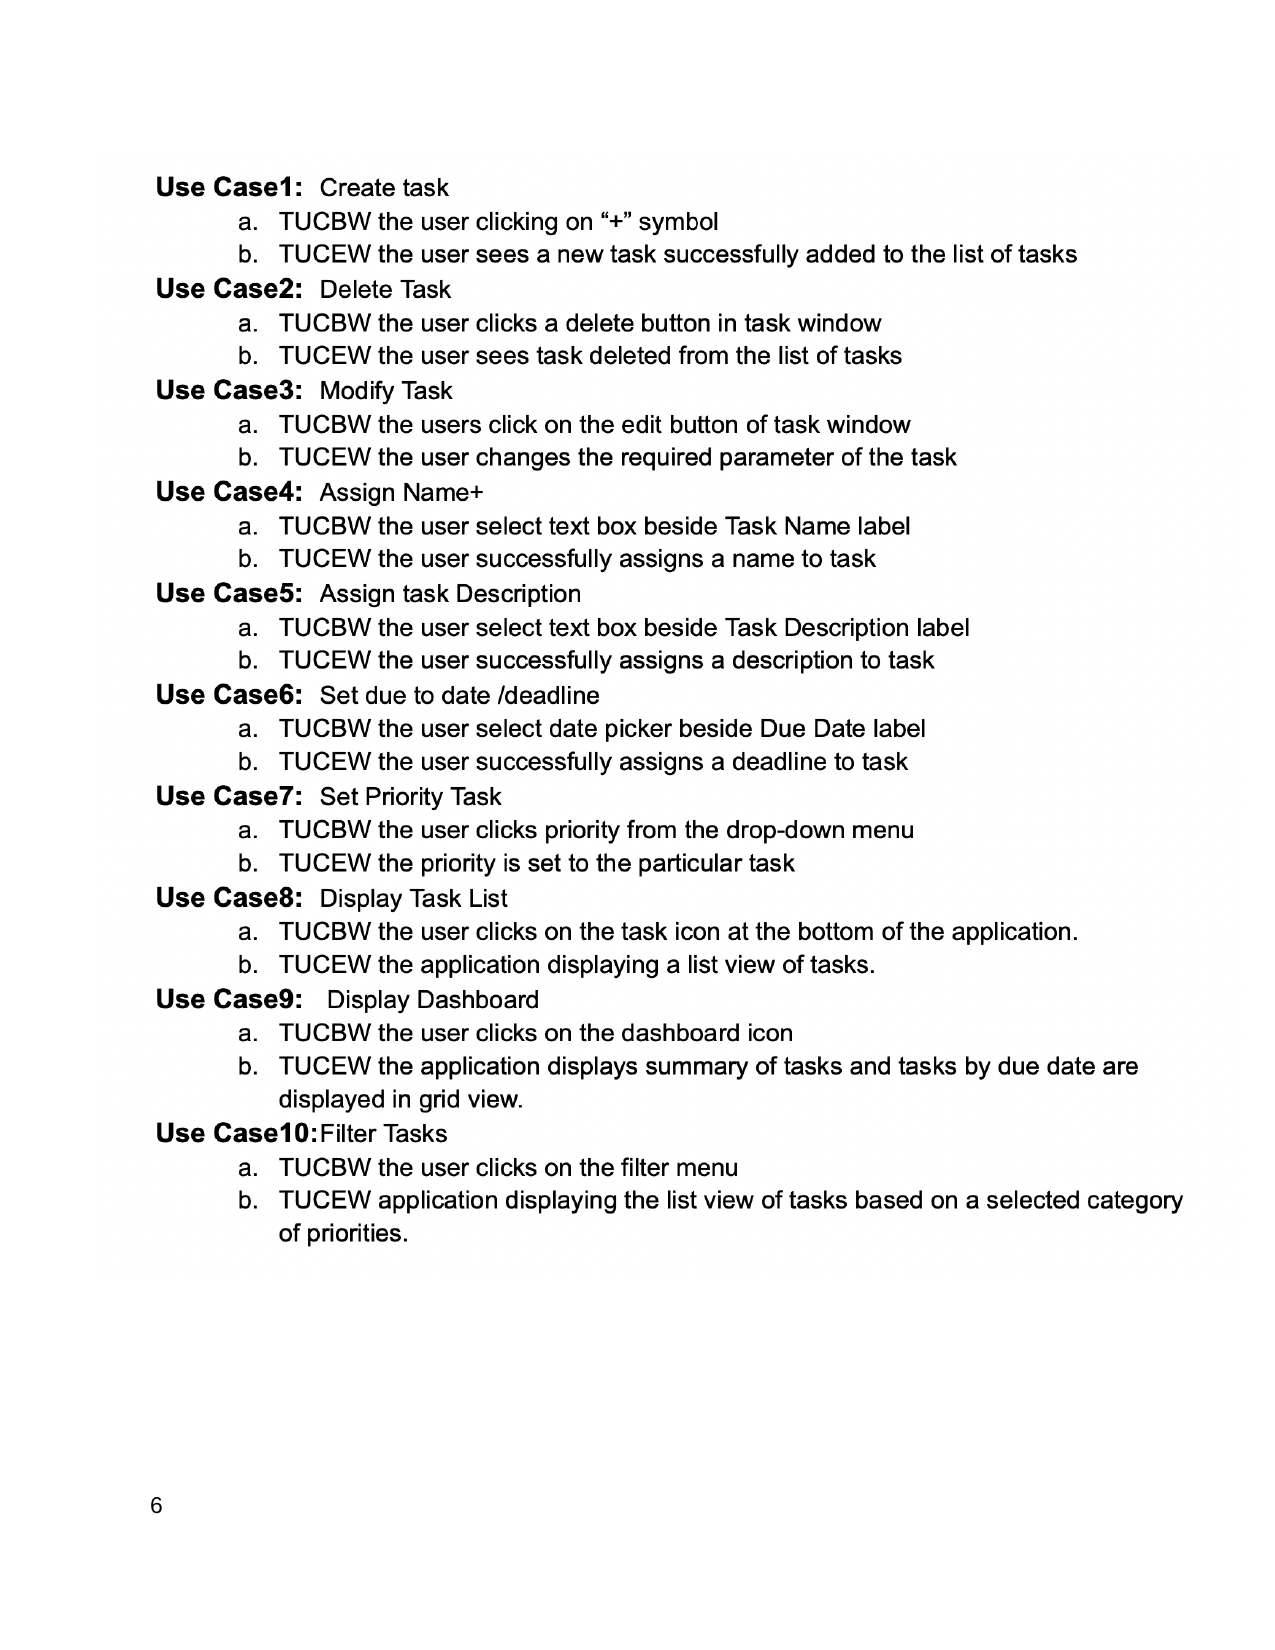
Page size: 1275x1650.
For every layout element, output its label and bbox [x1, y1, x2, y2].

picture [93, 150, 1245, 1280]
